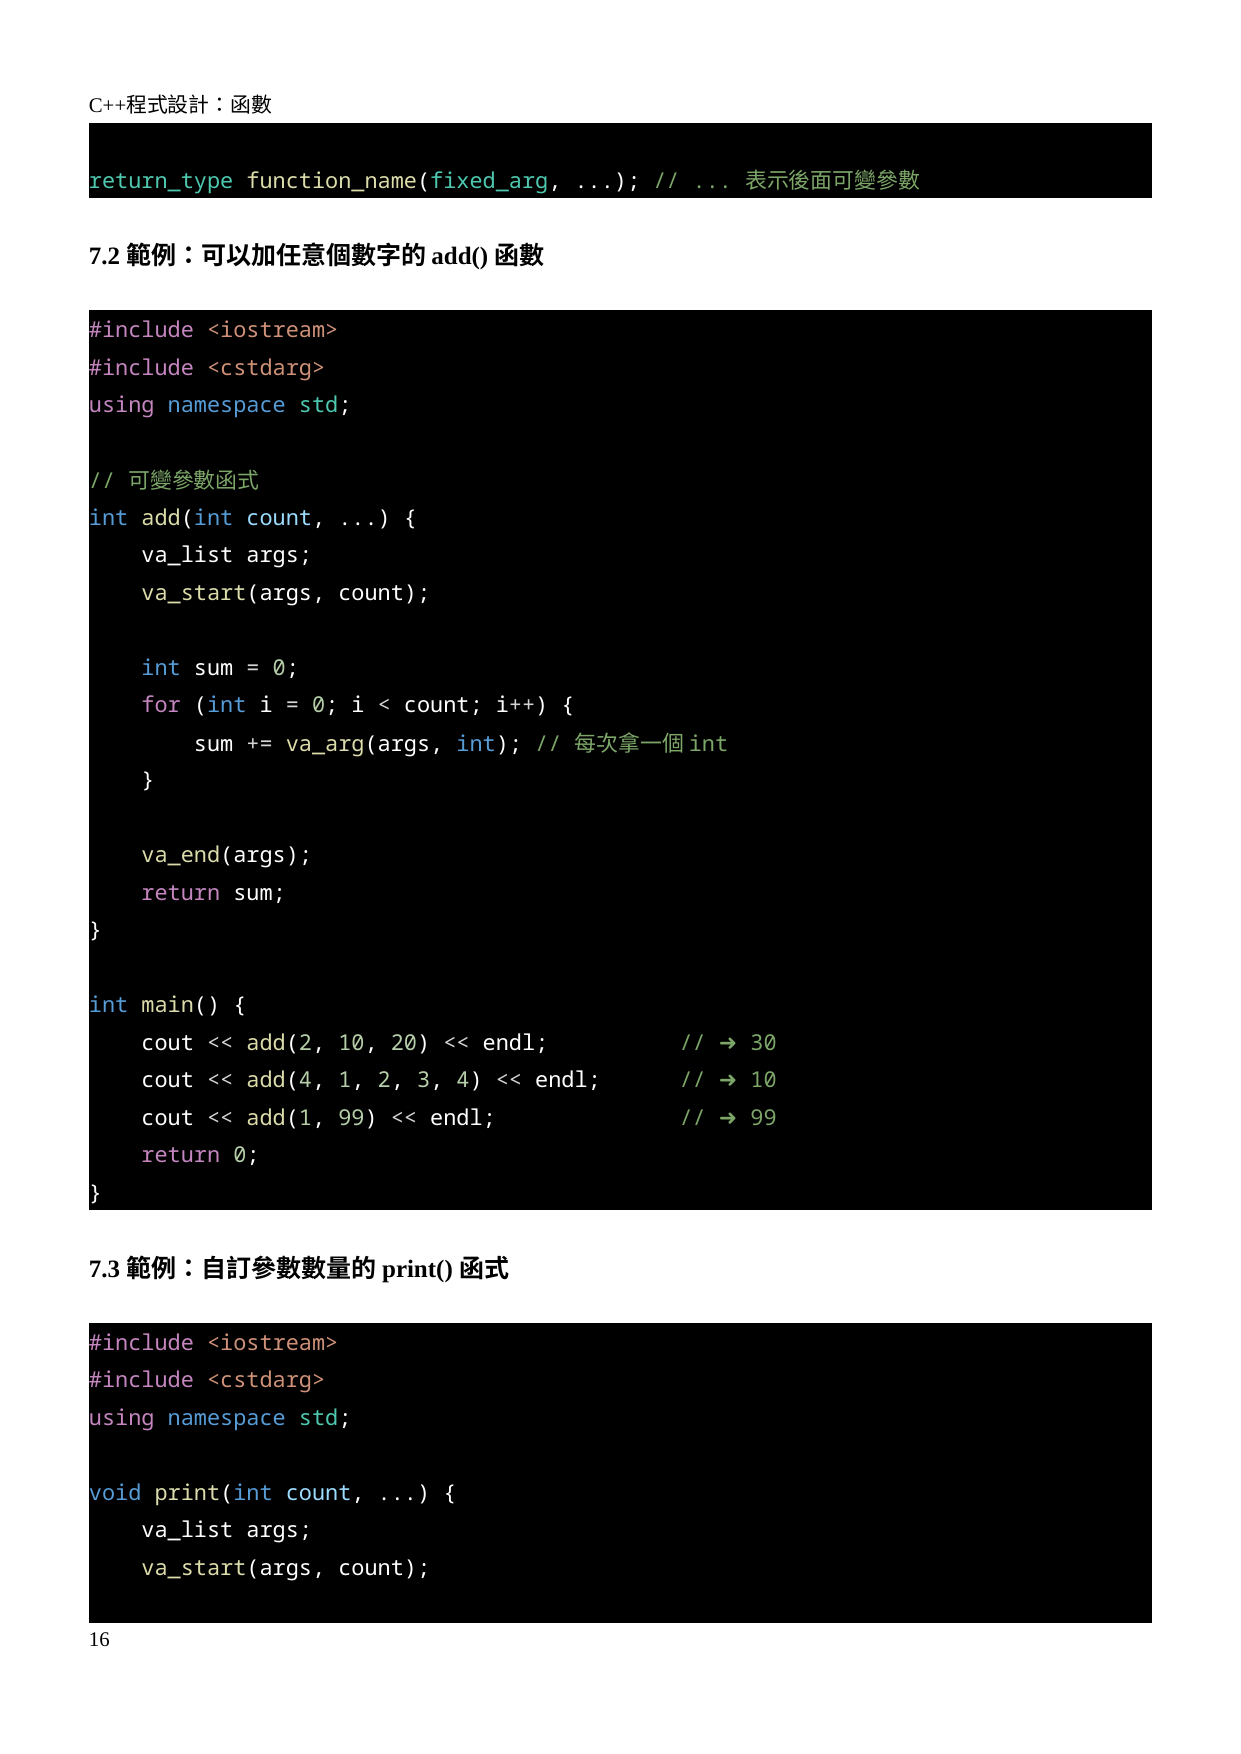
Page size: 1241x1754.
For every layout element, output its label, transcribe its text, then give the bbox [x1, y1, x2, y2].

text #include <iostream> [89, 1323, 1152, 1360]
text int add(int count, ...) { [89, 498, 1152, 535]
text } [89, 760, 1152, 798]
text cout << add(2, 10, 20) << endl; // ➜ 30 [89, 1023, 1152, 1060]
subtitle 範例：自訂參數數量的 print() 函式 [89, 1248, 1152, 1285]
text } [89, 910, 1152, 948]
text cout << add(4, 1, 2, 3, 4) << endl; // ➜ 10 [89, 1060, 1152, 1098]
text sum += va_arg(args, int); // 每次拿一個 int [89, 723, 1152, 760]
text return_type function_name(fixed_arg, ...); // ... 表示後面可變參數 [89, 160, 1152, 198]
text for (int i = 0; i < count; i++) { [89, 685, 1152, 723]
text va_end(args); [89, 835, 1152, 873]
subtitle 範例：可以加任意個數字的add() 函數 [89, 235, 1152, 273]
text int sum = 0; [89, 648, 1152, 685]
text #include <cstdarg> [89, 1360, 1152, 1398]
text } [89, 1173, 1152, 1210]
text int main() { [89, 985, 1152, 1023]
text #include <iostream> [89, 310, 1152, 348]
text return sum; [89, 873, 1152, 910]
text va_start(args, count); [89, 573, 1152, 610]
text #include <cstdarg> [89, 348, 1152, 385]
text void print(int count, ...) { [89, 1473, 1152, 1510]
text va_list args; [89, 1510, 1152, 1548]
text va_list args; [89, 535, 1152, 573]
text using namespace std; [89, 1398, 1152, 1435]
text // 可變參數函式 [89, 460, 1152, 498]
text using namespace std; [89, 385, 1152, 423]
text cout << add(1, 99) << endl; // ➜ 99 [89, 1098, 1152, 1135]
text va_start(args, count); [89, 1548, 1152, 1585]
text return 0; [89, 1135, 1152, 1173]
